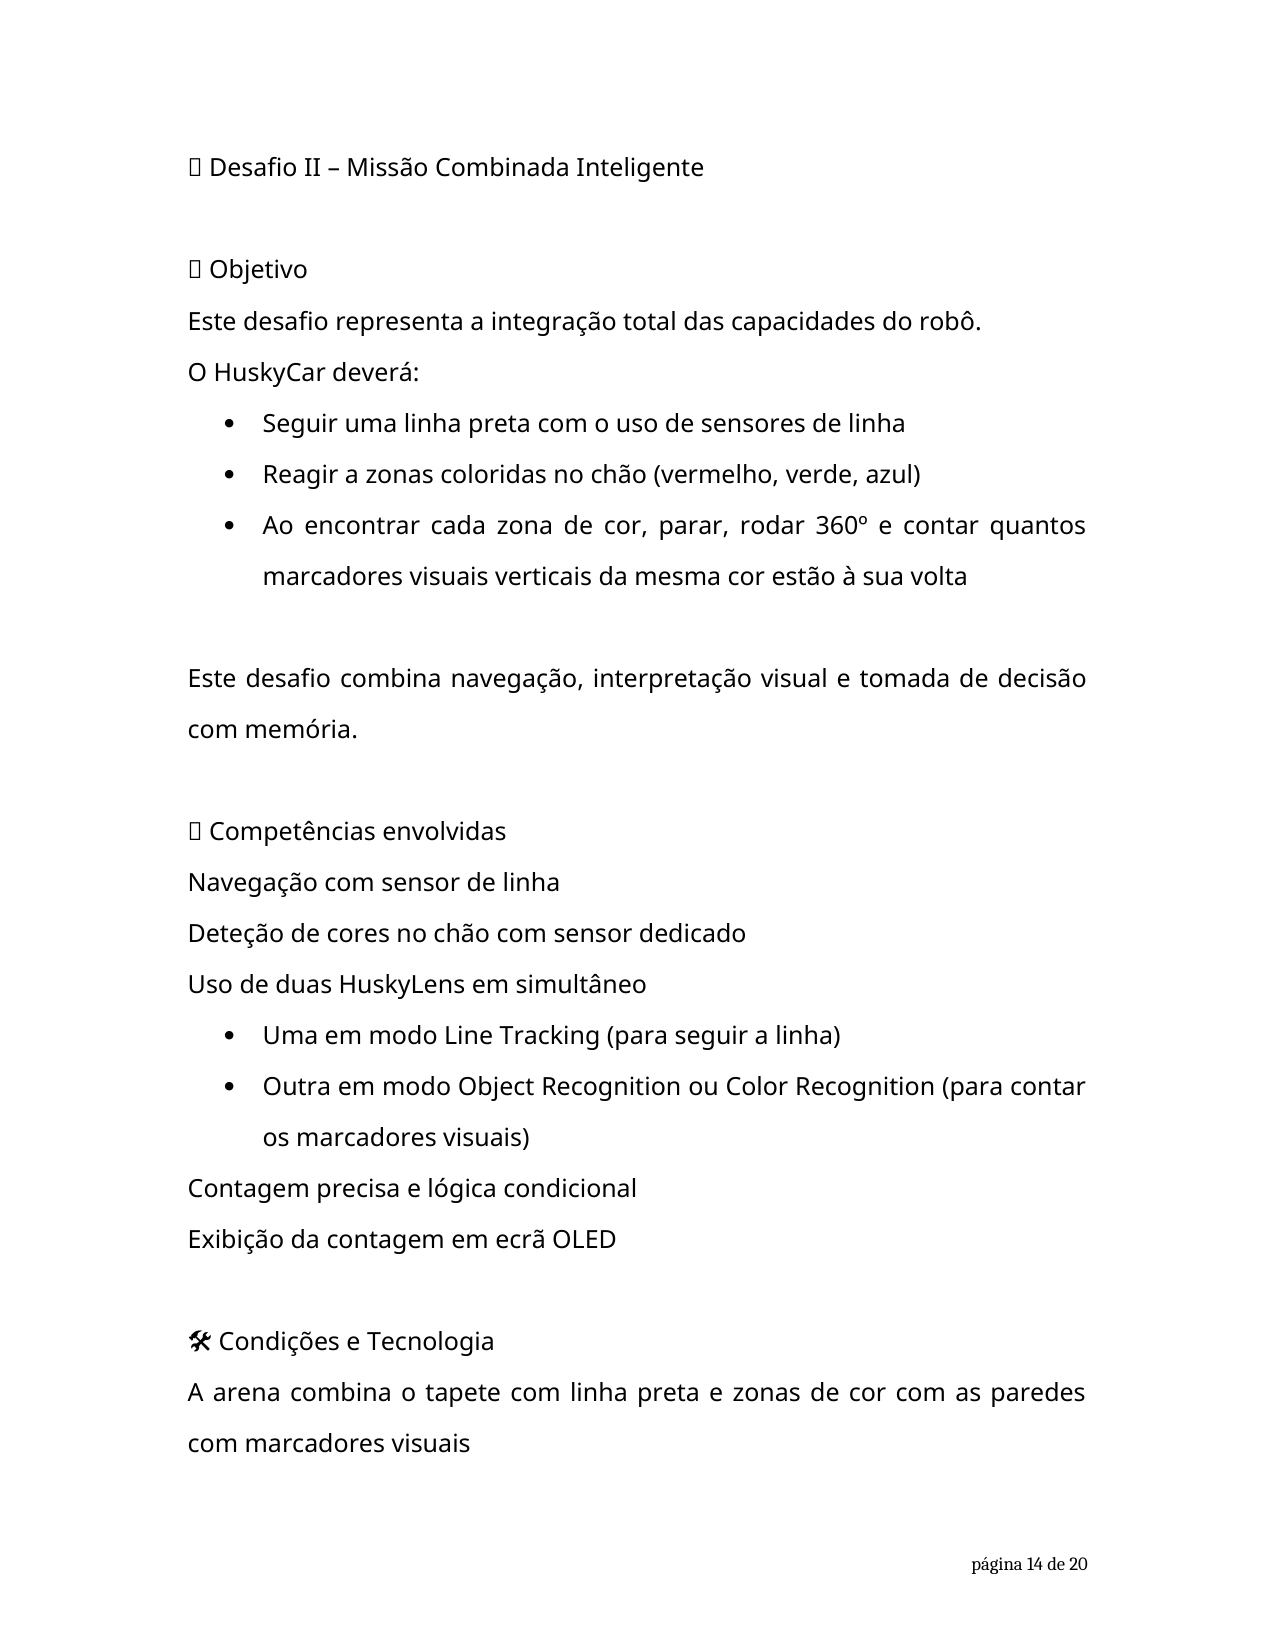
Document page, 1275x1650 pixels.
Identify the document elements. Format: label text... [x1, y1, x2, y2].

text Contagem precisa e lógica condicional [187, 1171, 1087, 1205]
text Exibição da contagem em ecrã OLED [187, 1222, 1087, 1256]
text Deteção de cores no chão com sensor dedicado [187, 916, 1087, 950]
list Ao encontrar cada zona de cor, parar, rodar 360º e contar quantos marcadores visuais verticais da mesma cor estão à sua volta [225, 507, 1087, 592]
list Outra em modo Object Recognition ou Color Recognition (para contar os marcadores visuais) [225, 1069, 1087, 1154]
list Uma em modo Line Tracking (para seguir a linha) [225, 1018, 1087, 1052]
text 🎯 Objetivo [187, 252, 1087, 286]
text 🛠️ Condições e Tecnologia [187, 1324, 1087, 1358]
text Este desafio representa a integração total das capacidades do robô. [187, 303, 1087, 337]
text Navegação com sensor de linha [187, 864, 1087, 899]
text A arena combina o tapete com linha preta e zonas de cor com as paredes com marcadores visuais [187, 1375, 1087, 1460]
text Este desafio combina navegação, interpretação visual e tomada de decisão com memória. [187, 660, 1087, 746]
list Seguir uma linha preta com o uso de sensores de linha [225, 405, 1087, 439]
text 🔷 Desafio II – Missão Combinada Inteligente [187, 150, 1087, 184]
text 🧠 Competências envolvidas [187, 813, 1087, 848]
list Reagir a zonas coloridas no chão (vermelho, verde, azul) [225, 456, 1087, 490]
text O HuskyCar deverá: [187, 354, 1087, 388]
text Uso de duas HuskyLens em simultâneo [187, 967, 1087, 1001]
